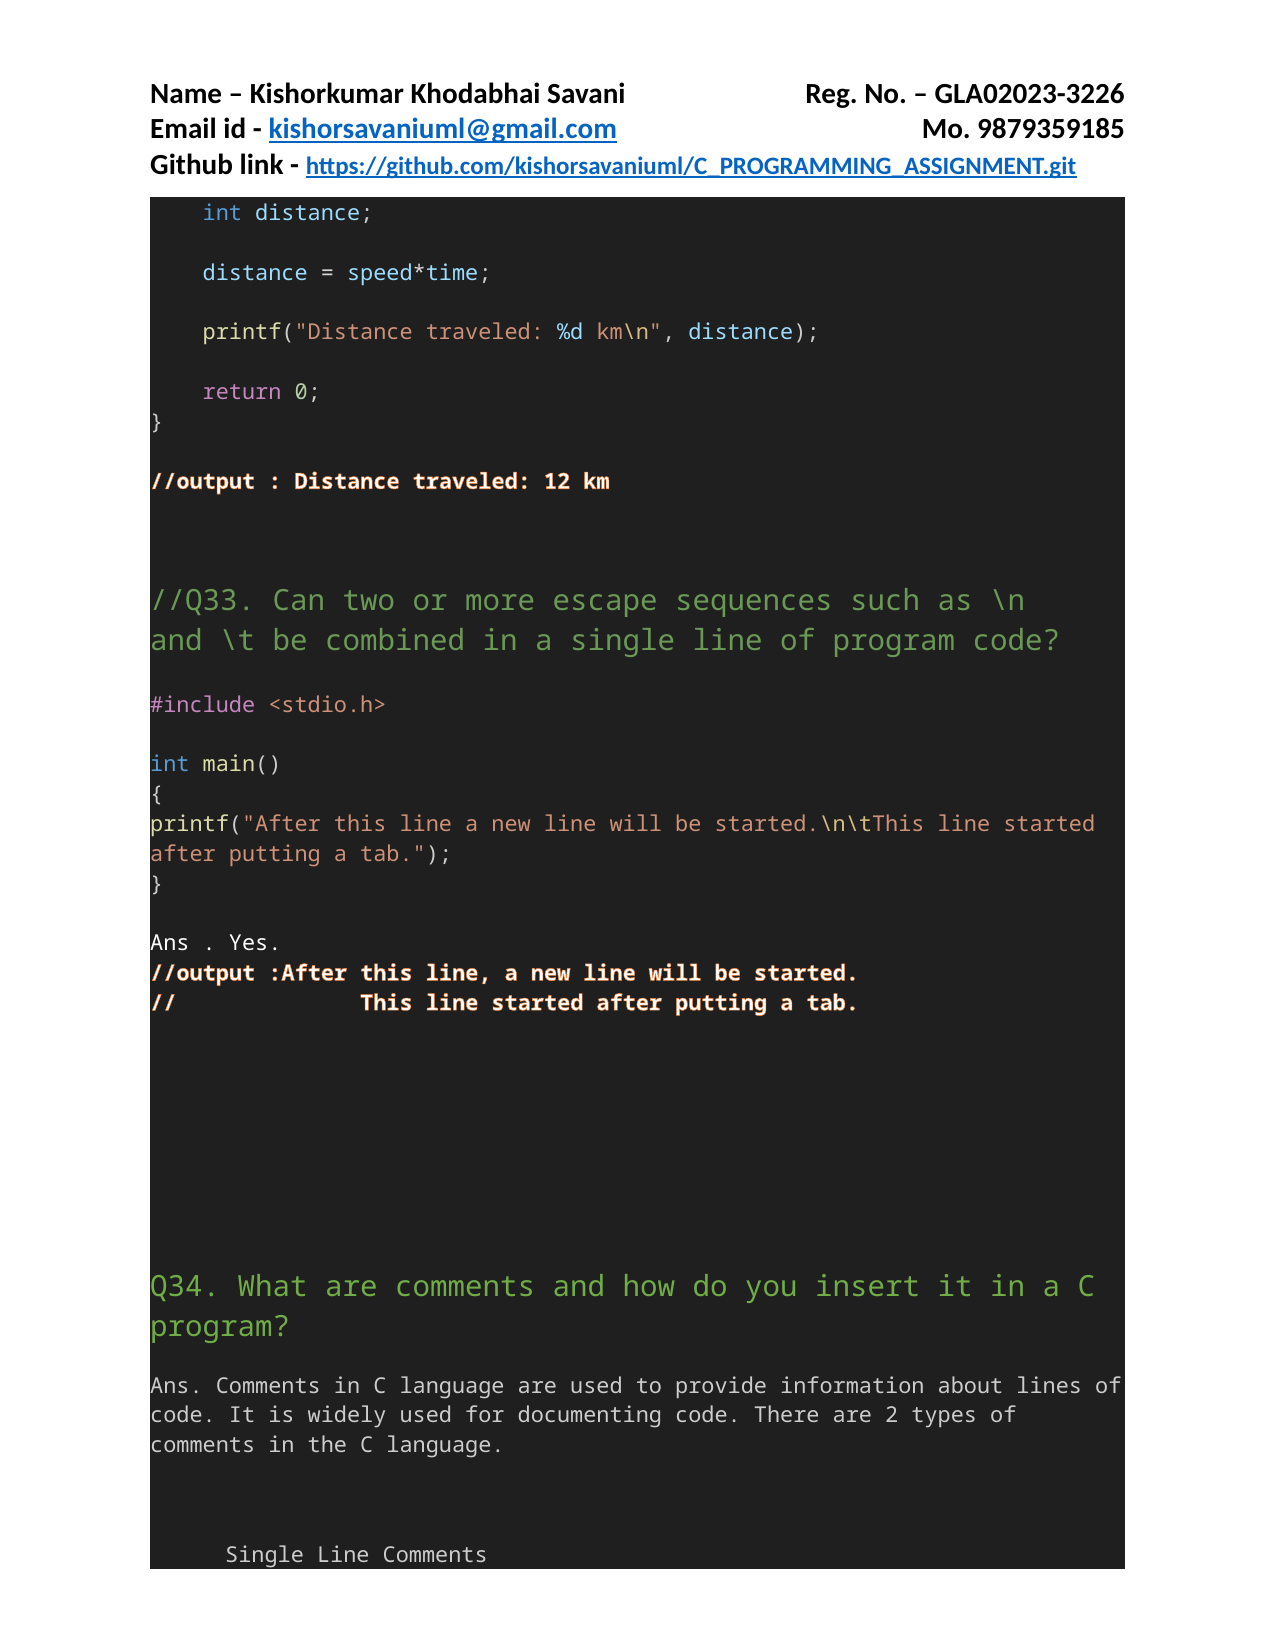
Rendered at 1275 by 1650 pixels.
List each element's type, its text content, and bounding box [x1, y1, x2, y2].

text Single Line Comments [150, 1539, 1125, 1569]
text //output : Distance traveled: 12 km [150, 465, 1125, 495]
text int distance; [150, 197, 1125, 227]
text int main() [150, 748, 1125, 778]
text printf("Distance traveled: %d km\n", distance); [150, 316, 1125, 346]
text Q34. What are comments and how do you insert it in a C program? [150, 1265, 1125, 1345]
text #include <stdio.h> [150, 689, 1125, 718]
text distance = speed*time; [150, 257, 1125, 287]
text } [150, 406, 1125, 436]
text return 0; [150, 376, 1125, 406]
text Ans . Yes. [150, 927, 1125, 957]
text //Q33. Can two or more escape sequences such as \n and \t be combined in a single line of program code? [150, 579, 1125, 659]
text { [150, 778, 1125, 808]
text Ans. Comments in C language are used to provide information about lines of code. It is widely used for documenting code. There are 2 types of comments in the C language. [150, 1370, 1125, 1459]
text printf("After this line a new line will be started.\n\tThis line started after putting a tab."); [150, 808, 1125, 867]
text } [150, 867, 1125, 897]
text //output :After this line, a new line will be started. [150, 957, 1125, 987]
text // This line started after putting a tab. [150, 987, 1125, 1016]
